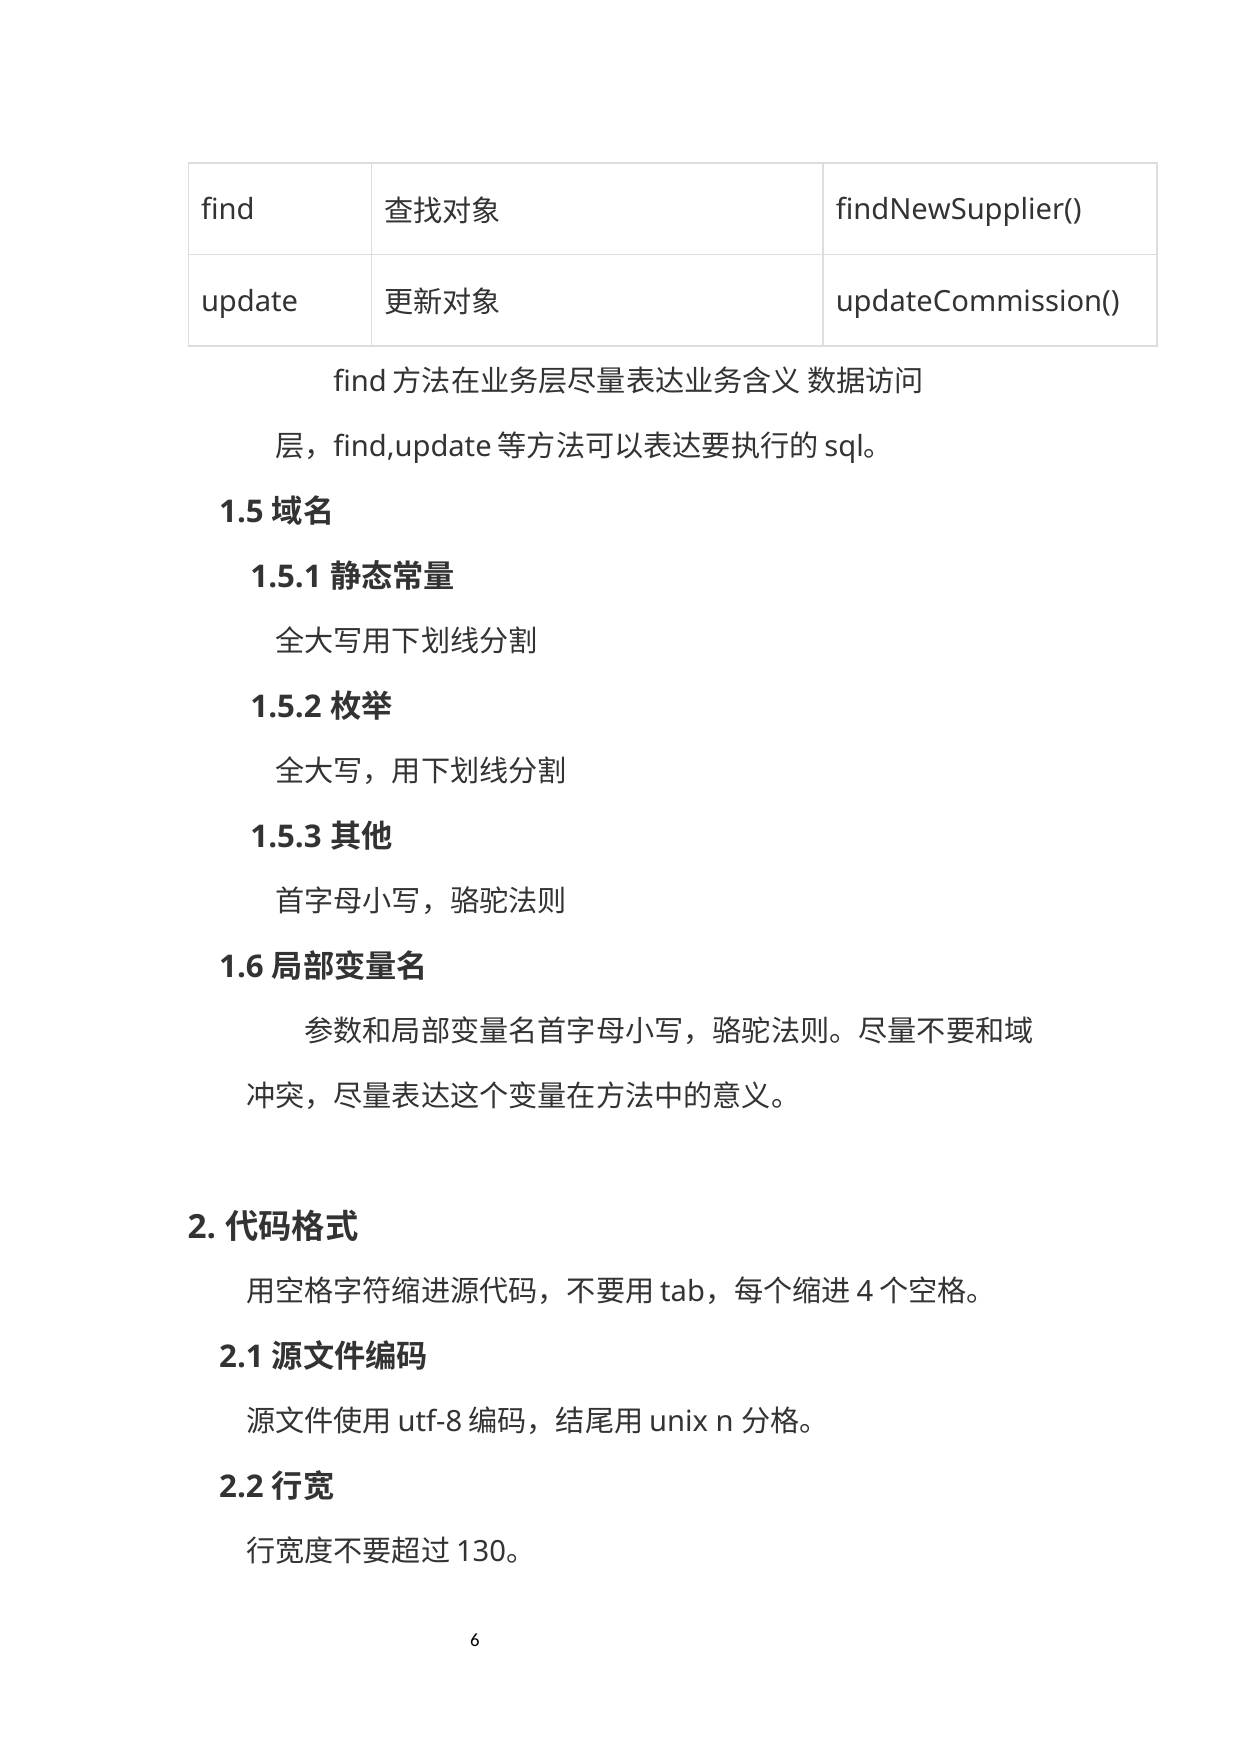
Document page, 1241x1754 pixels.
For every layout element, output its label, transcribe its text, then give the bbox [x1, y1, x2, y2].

text 2.2 行宽 [187, 1452, 1053, 1517]
text 1.6 局部变量名 [187, 932, 1053, 997]
table_cell updateCommission() [824, 255, 1156, 345]
table_cell update [189, 255, 371, 345]
text 2. 代码格式 [187, 1192, 1053, 1257]
table_cell findNewSupplier() [824, 164, 1156, 253]
text find方法在业务层尽量表达业务含义 数据访问层，find,update等方法可以表达要执行的sql。 [275, 347, 1053, 477]
text 源文件使用utf-8编码，结尾用unix n 分格。 [187, 1387, 1053, 1452]
text 参数和局部变量名首字母小写，骆驼法则。尽量不要和域冲突，尽量表达这个变量在方法中的意义。 [246, 997, 1053, 1127]
text 1.5.3 其他 [187, 802, 1053, 867]
table_cell 更新对象 [372, 255, 822, 345]
text 用空格字符缩进源代码，不要用tab，每个缩进4个空格。 [187, 1257, 1053, 1322]
table_cell 查找对象 [372, 164, 822, 253]
table_cell find [189, 164, 371, 253]
text 2.1 源文件编码 [187, 1322, 1053, 1387]
text 1.5 域名 [187, 477, 1053, 542]
text 首字母小写，骆驼法则 [187, 867, 1053, 932]
text 全大写用下划线分割 [187, 607, 1053, 672]
text 行宽度不要超过130。 [187, 1517, 1053, 1582]
text 1.5.2 枚举 [187, 672, 1053, 737]
text 1.5.1 静态常量 [187, 542, 1053, 607]
text 全大写，用下划线分割 [187, 737, 1053, 802]
